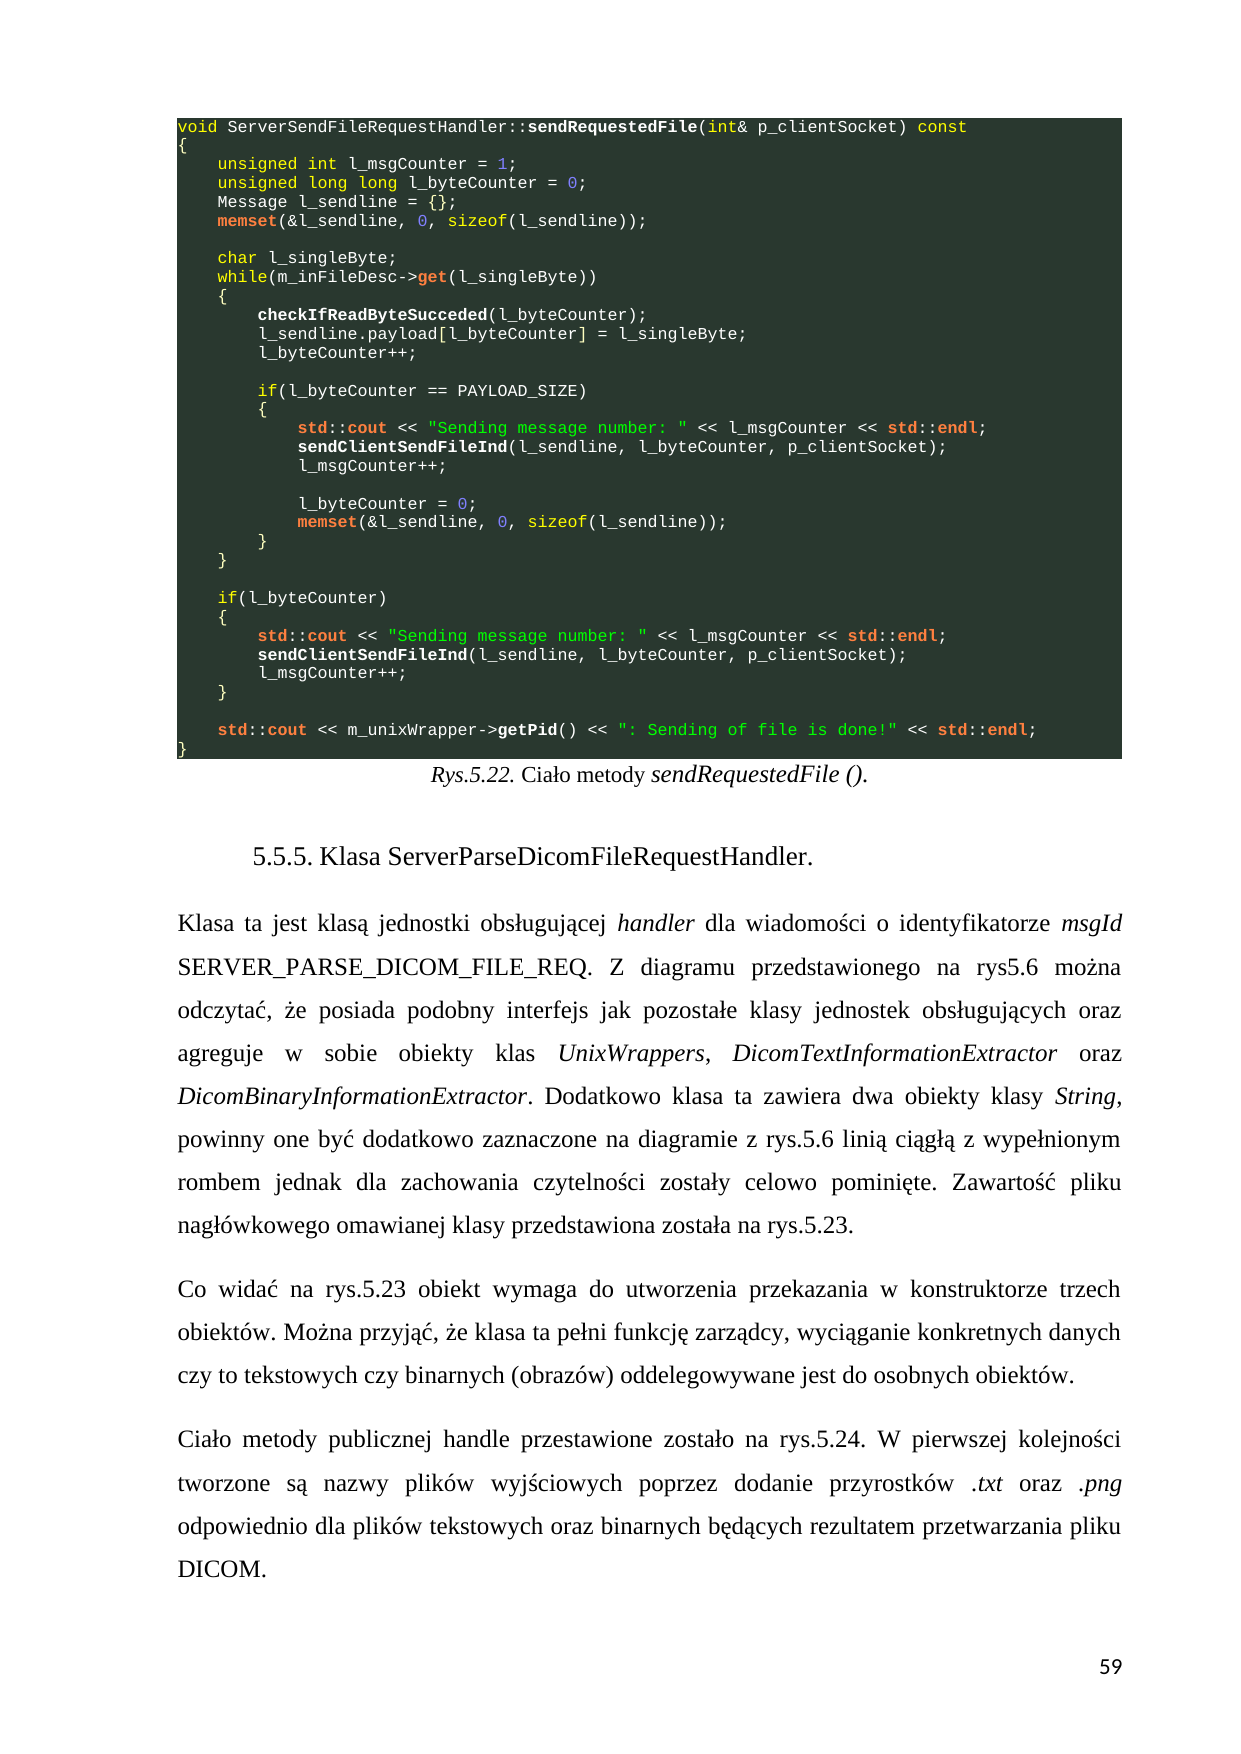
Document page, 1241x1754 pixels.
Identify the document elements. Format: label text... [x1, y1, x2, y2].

text std::cout << "Sending message number: " << l_msgCounter << std::endl; [177, 627, 1122, 646]
text checkIfReadByteSucceded(l_byteCounter); [177, 307, 1122, 326]
text if(l_byteCounter) [177, 589, 1122, 608]
text { [177, 137, 1122, 156]
text Message l_sendline = {}; [177, 193, 1122, 212]
text { [177, 401, 1122, 420]
text sendClientSendFileInd(l_sendline, l_byteCounter, p_clientSocket); [177, 646, 1122, 665]
text l_msgCounter++; [177, 457, 1122, 476]
text void ServerSendFileRequestHandler::sendRequestedFile(int& p_clientSocket) const [177, 118, 1122, 137]
text Ciało metody publicznej handle przestawione zostało na rys.5.24. W pierwszej kolejności tworzone są nazwy plików wyjściowych poprzez dodanie przyrostków .txt oraz .png odpowiednio dla plików tekstowych oraz binarnych będących rezultatem przetwarzania pliku DICOM. [177, 1424, 1122, 1583]
text l_msgCounter++; [177, 665, 1122, 684]
text memset(&l_sendline, 0, sizeof(l_sendline)); [177, 212, 1122, 231]
text l_byteCounter = 0; [177, 495, 1122, 514]
text sendClientSendFileInd(l_sendline, l_byteCounter, p_clientSocket); [177, 439, 1122, 457]
text char l_singleByte; [177, 250, 1122, 269]
text unsigned long long l_byteCounter = 0; [177, 175, 1122, 193]
text { [177, 608, 1122, 627]
text } [177, 740, 1122, 759]
text while(m_inFileDesc->get(l_singleByte)) [177, 269, 1122, 288]
text Rys.5.22. Ciało metody sendRequestedFile (). [177, 759, 1122, 788]
text l_byteCounter++; [177, 344, 1122, 363]
text unsigned int l_msgCounter = 1; [177, 156, 1122, 175]
text Co widać na rys.5.23 obiekt wymaga do utworzenia przekazania w konstruktorze trzech obiektów. Można przyjąć, że klasa ta pełni funkcję zarządcy, wyciąganie konkretnych danych czy to tekstowych czy binarnych (obrazów) oddelegowywane jest do osobnych obiektów. [177, 1274, 1122, 1389]
text { [177, 288, 1122, 307]
text Klasa ta jest klasą jednostki obsługującej handler dla wiadomości o identyfikatorze msgId SERVER_PARSE_DICOM_FILE_REQ. Z diagramu przedstawionego na rys5.6 można odczytać, że posiada podobny interfejs jak pozostałe klasy jednostek obsługujących oraz agreguje w sobie obiekty klas UnixWrappers, DicomTextInformationExtractor oraz DicomBinaryInformationExtractor. Dodatkowo klasa ta zawiera dwa obiekty klasy String, powinny one być dodatkowo zaznaczone na diagramie z rys.5.6 linią ciągłą z wypełnionym rombem jednak dla zachowania czytelności zostały celowo pominięte. Zawartość pliku nagłówkowego omawianej klasy przedstawiona została na rys.5.23. [177, 908, 1122, 1239]
text l_sendline.payload[l_byteCounter] = l_singleByte; [177, 326, 1122, 344]
text std::cout << m_unixWrapper->getPid() << ": Sending of file is done!" << std::endl; [177, 721, 1122, 740]
text } [177, 684, 1122, 703]
text memset(&l_sendline, 0, sizeof(l_sendline)); [177, 514, 1122, 533]
subtitle Klasa ServerParseDicomFileRequestHandler. [252, 840, 1122, 871]
text std::cout << "Sending message number: " << l_msgCounter << std::endl; [177, 420, 1122, 439]
text } [177, 552, 1122, 571]
text if(l_byteCounter == PAYLOAD_SIZE) [177, 382, 1122, 401]
text } [177, 533, 1122, 552]
